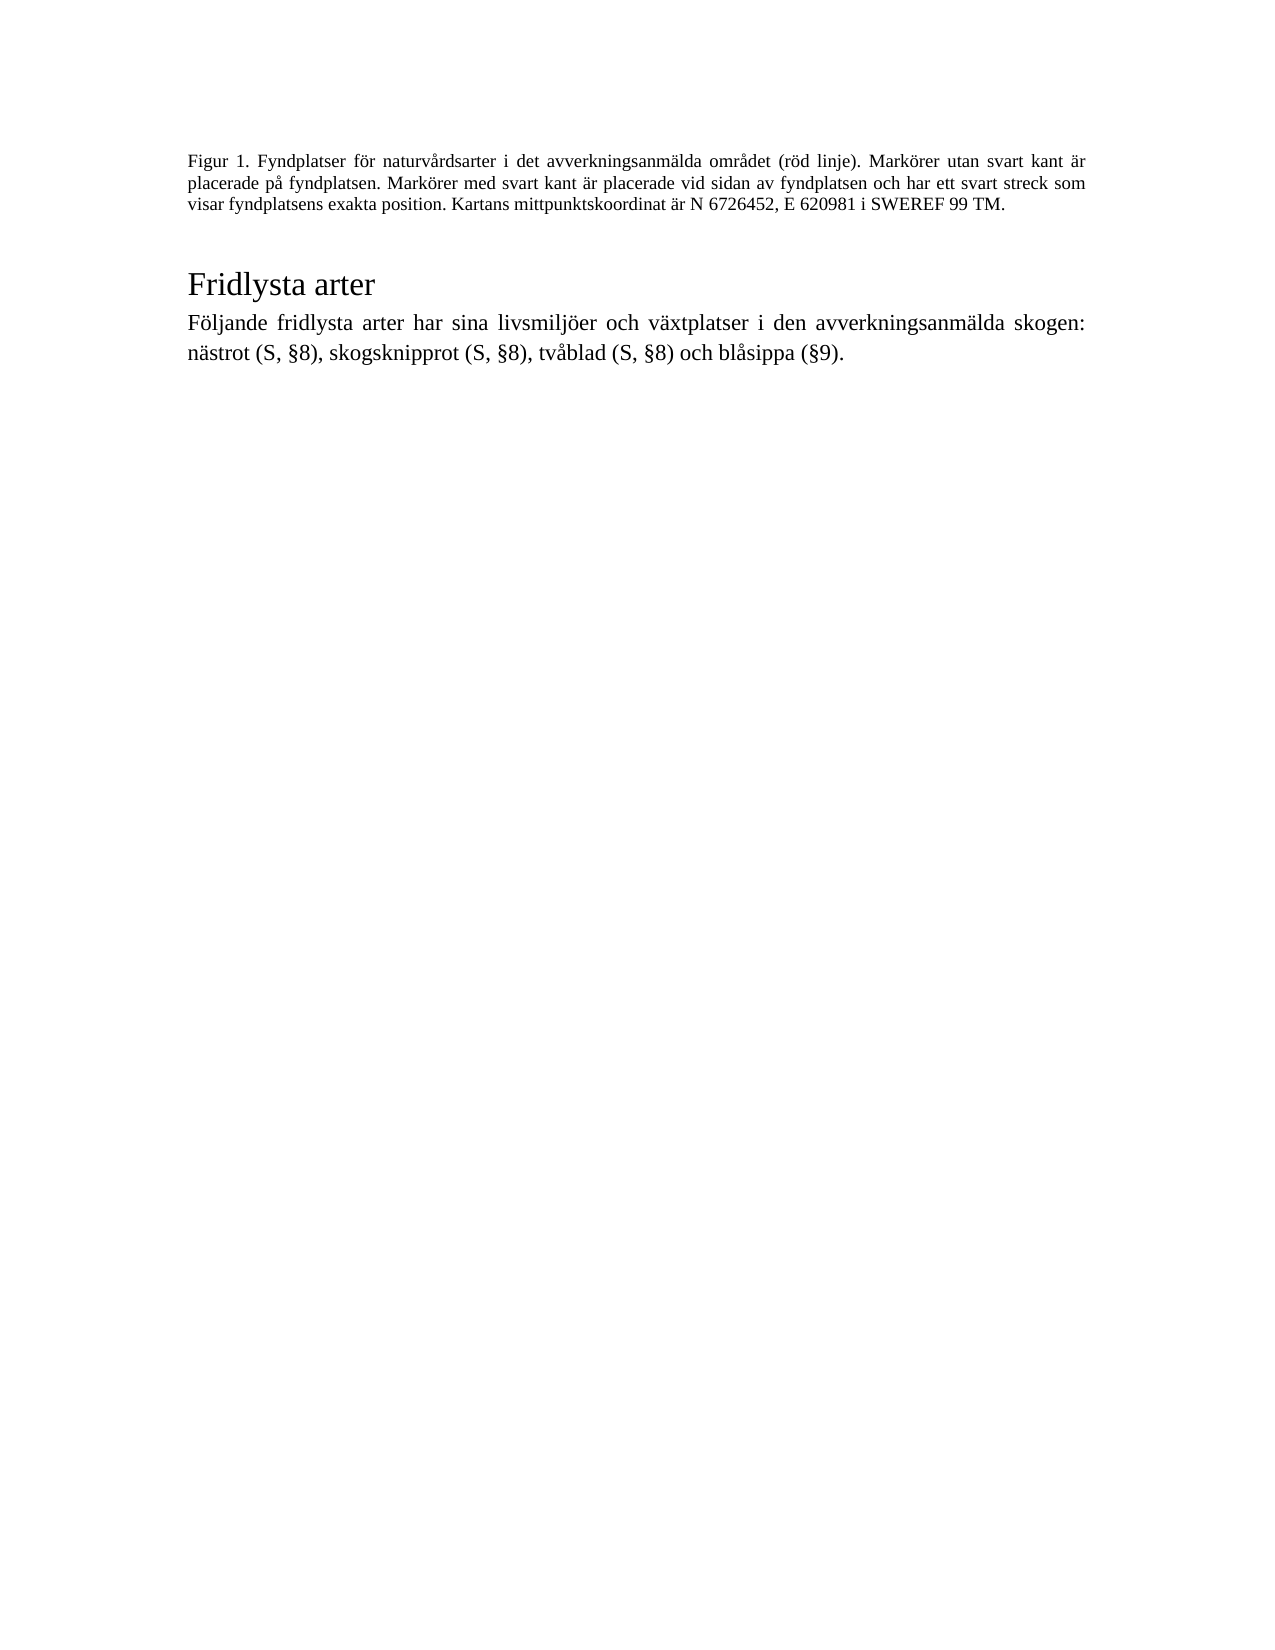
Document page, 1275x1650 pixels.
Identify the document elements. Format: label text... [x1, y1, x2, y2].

subtitle Fridlysta arter [187, 265, 1087, 303]
text Följande fridlysta arter har sina livsmiljöer och växtplatser i den avverkningsanmälda skogen: nästrot (S, §8), skogsknipprot (S, §8), tvåblad (S, §8) och blåsippa (§9). [187, 309, 1087, 365]
text Figur 1. Fyndplatser för naturvårdsarter i det avverkningsanmälda området (röd linje). Markörer utan svart kant är placerade på fyndplatsen. Markörer med svart kant är placerade vid sidan av fyndplatsen och har ett svart streck som visar fyndplatsens exakta position. Kartans mittpunktskoordinat är N 6726452, E 620981 i SWEREF 99 TM. [187, 150, 1087, 215]
